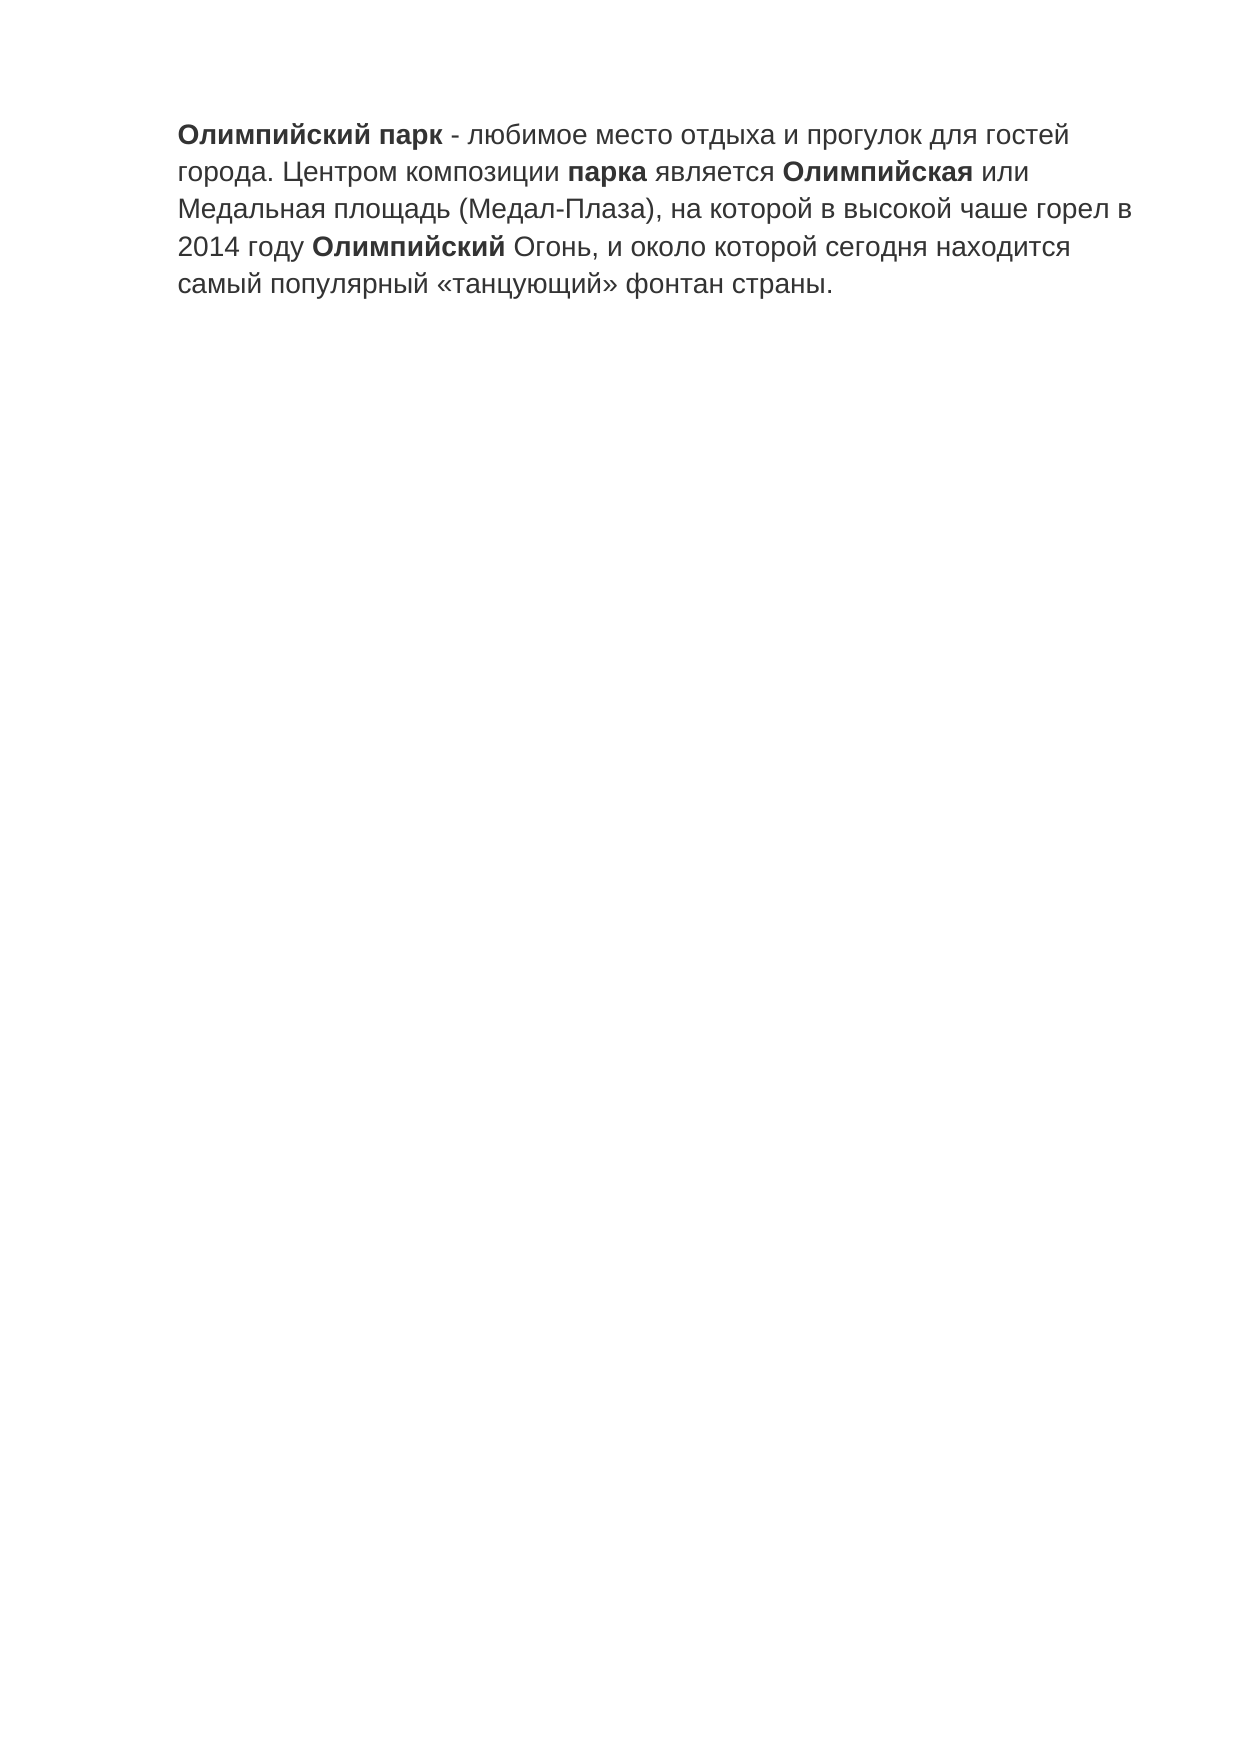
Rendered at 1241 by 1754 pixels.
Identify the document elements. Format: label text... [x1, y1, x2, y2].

text Олимпийский парк - любимое место отдыха и прогулок для гостей города. Центром композиции парка является Олимпийская или Медальная площадь (Медал-Плаза), на которой в высокой чаше горел в 2014 году Олимпийский Огонь, и около которой сегодня находится самый популярный «танцующий» фонтан страны. [177, 118, 1152, 299]
